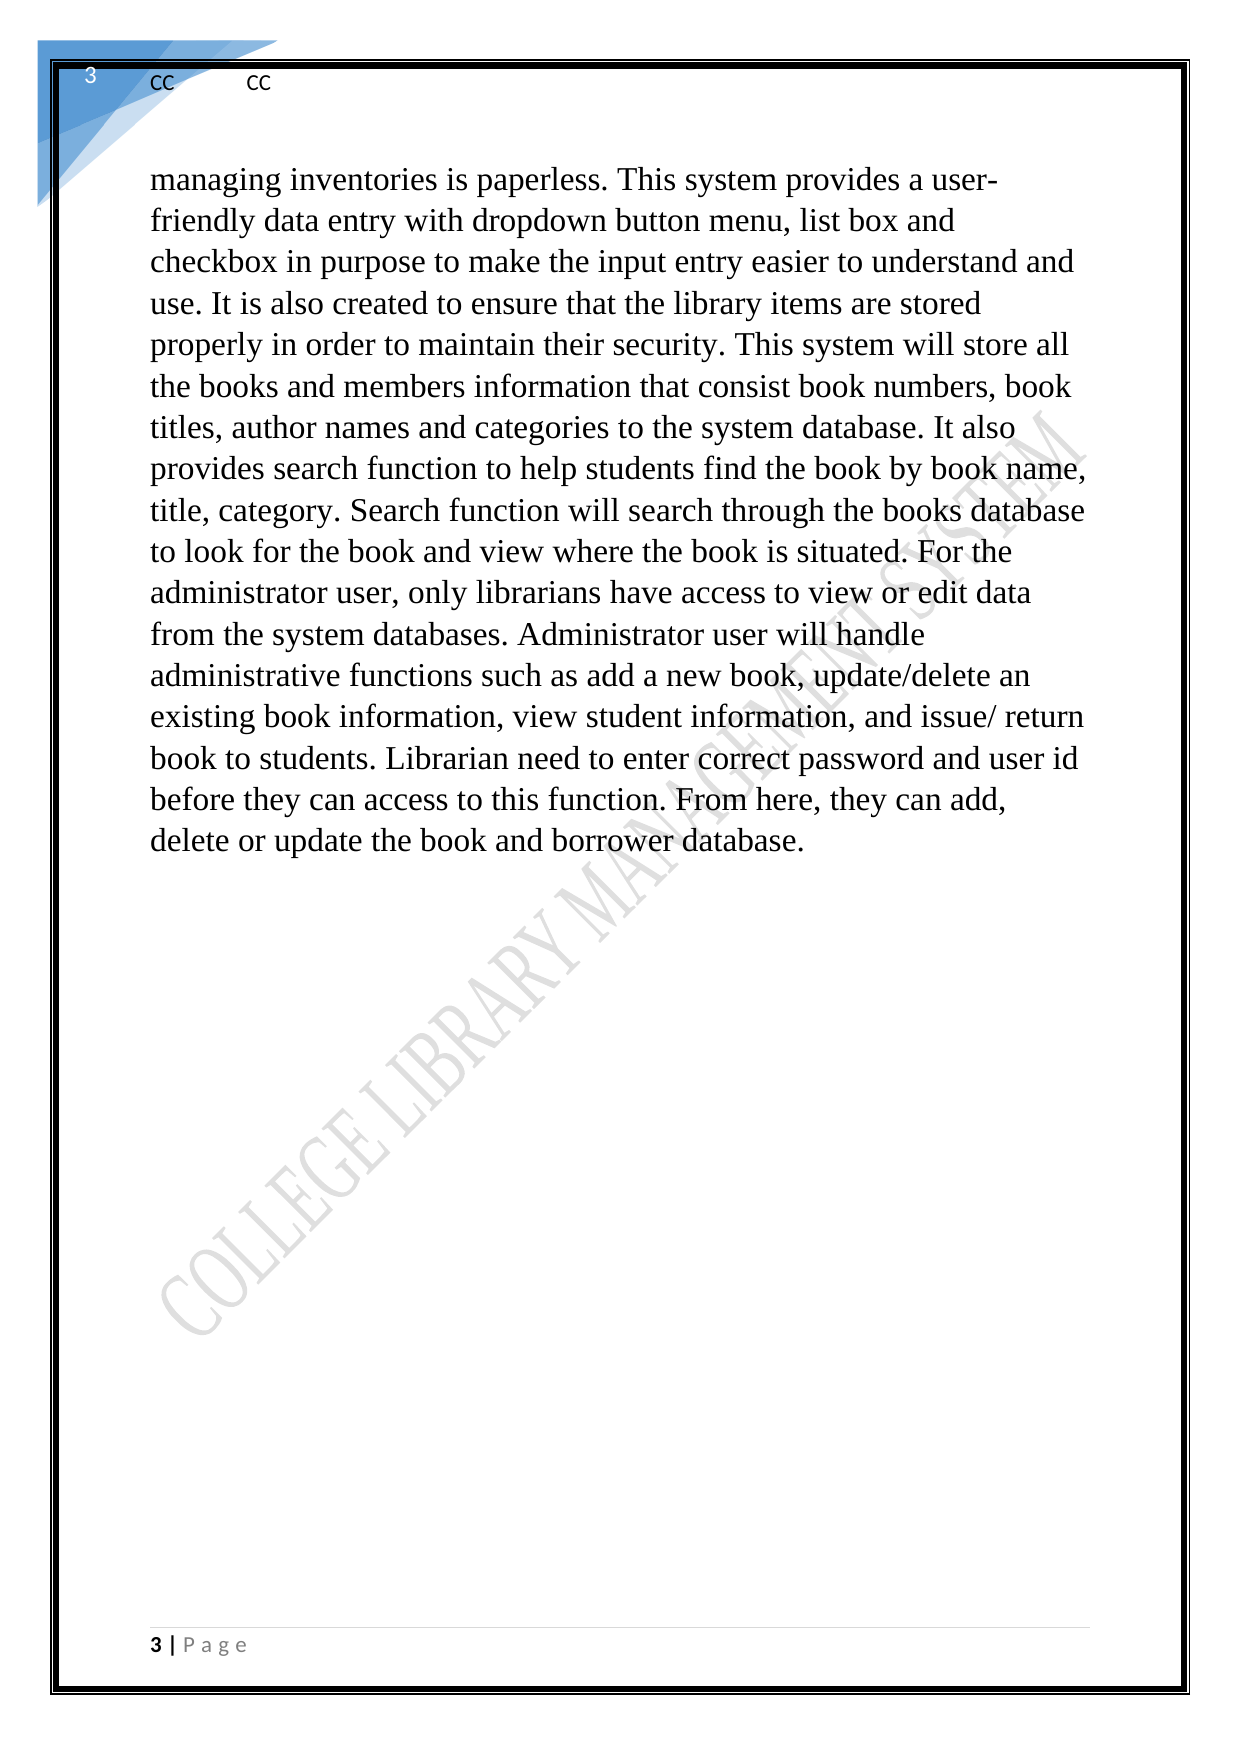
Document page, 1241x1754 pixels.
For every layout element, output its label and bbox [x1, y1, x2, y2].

picture [37, 40, 279, 209]
picture [52, 61, 279, 209]
picture [59, 69, 279, 209]
text [150, 159, 1090, 859]
